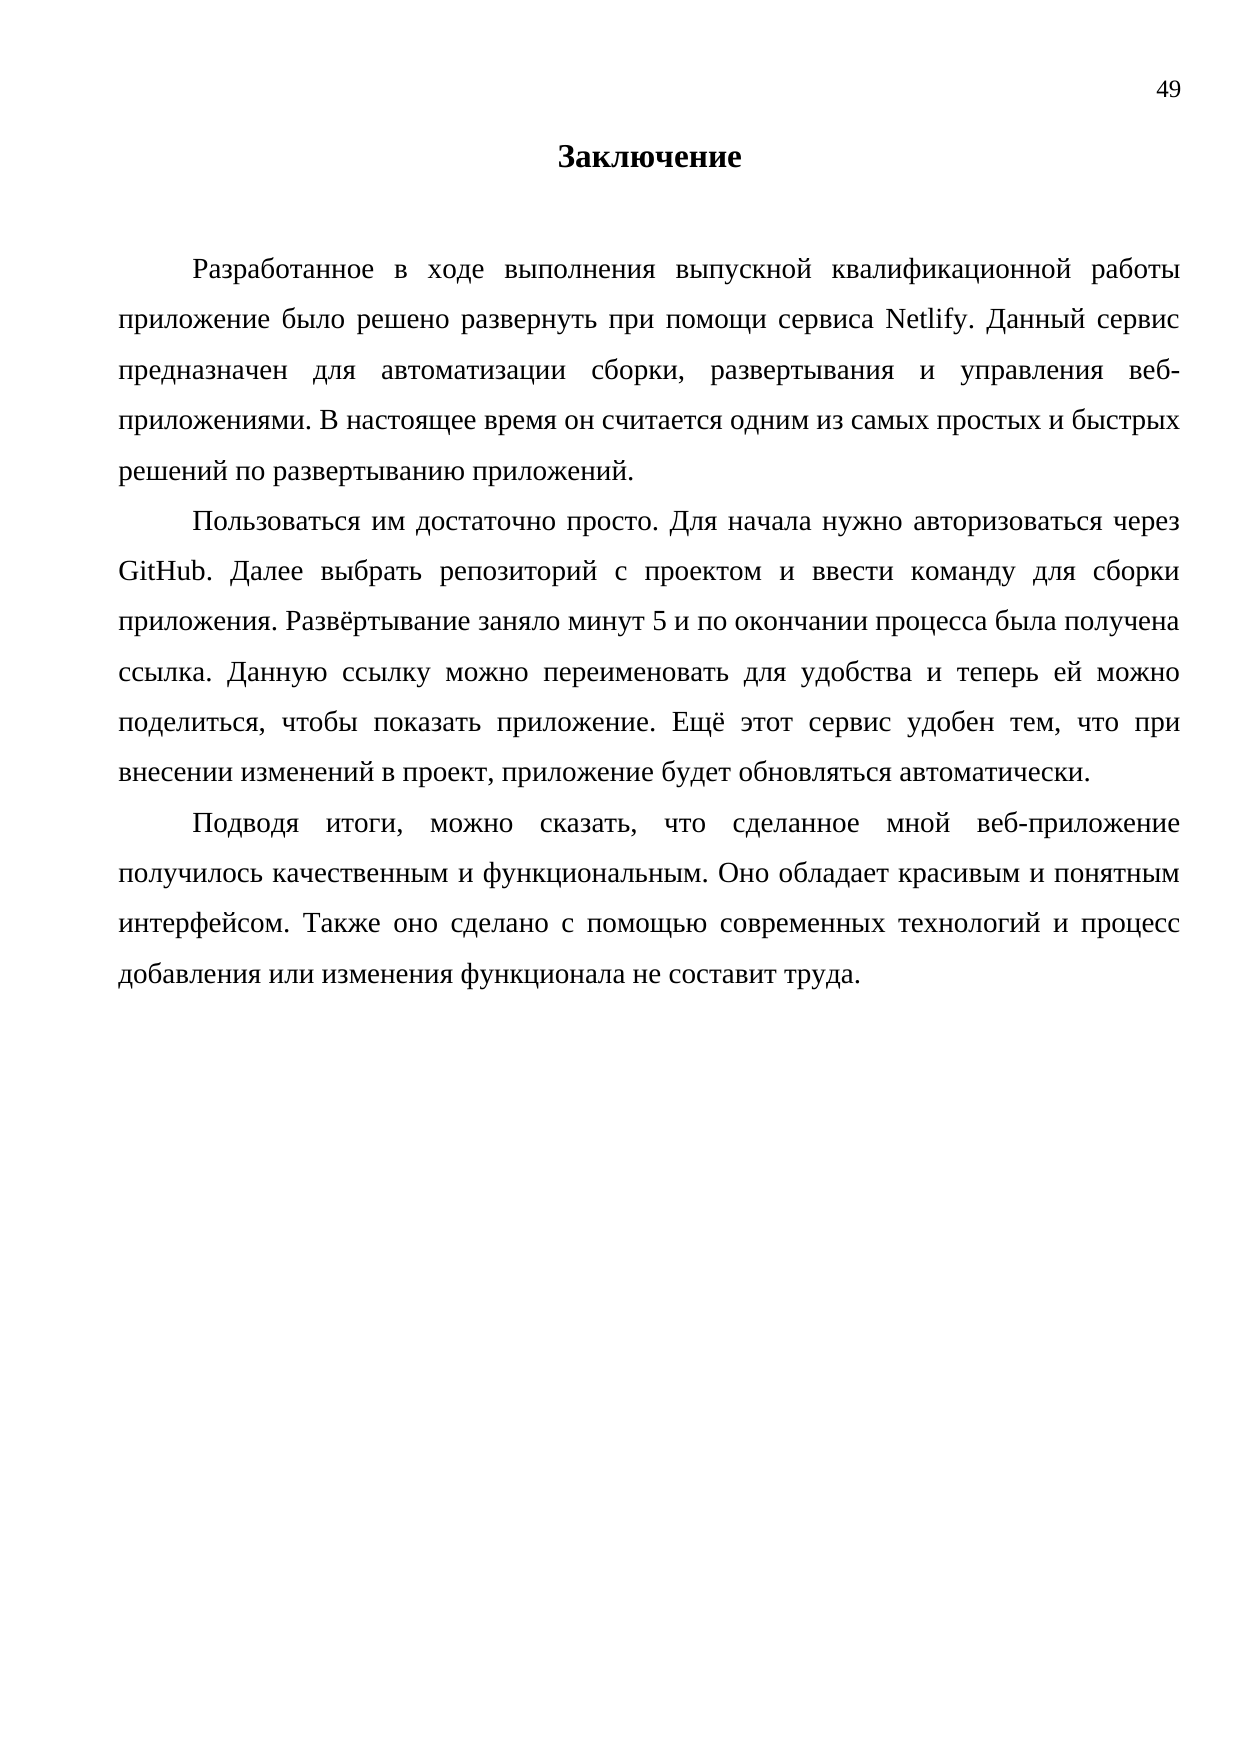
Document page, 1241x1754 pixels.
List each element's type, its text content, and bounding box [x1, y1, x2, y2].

text Пользоваться им достаточно просто. Для начала нужно авторизоваться через GitHub. Далее выбрать репозиторий с проектом и ввести команду для сборки приложения. Развёртывание заняло минут 5 и по окончании процесса была получена ссылка. Данную ссылку можно переименовать для удобства и теперь ей можно поделиться, чтобы показать приложение. Ещё этот сервис удобен тем, что при внесении изменений в проект, приложение будет обновляться автоматически. [118, 503, 1181, 788]
text Подводя итоги, можно сказать, что сделанное мной веб-приложение получилось качественным и функциональным. Оно обладает красивым и понятным интерфейсом. Также оно сделано с помощью современных технологий и процесс добавления или изменения функционала не составит труда. [118, 805, 1181, 989]
text Заключение [118, 136, 1181, 174]
text Разработанное в ходе выполнения выпускной квалификационной работы приложение было решено развернуть при помощи сервиса Netlify. Данный сервис предназначен для автоматизации сборки, развертывания и управления веб-приложениями. В настоящее время он считается одним из самых простых и быстрых решений по развертыванию приложений. [118, 251, 1181, 486]
